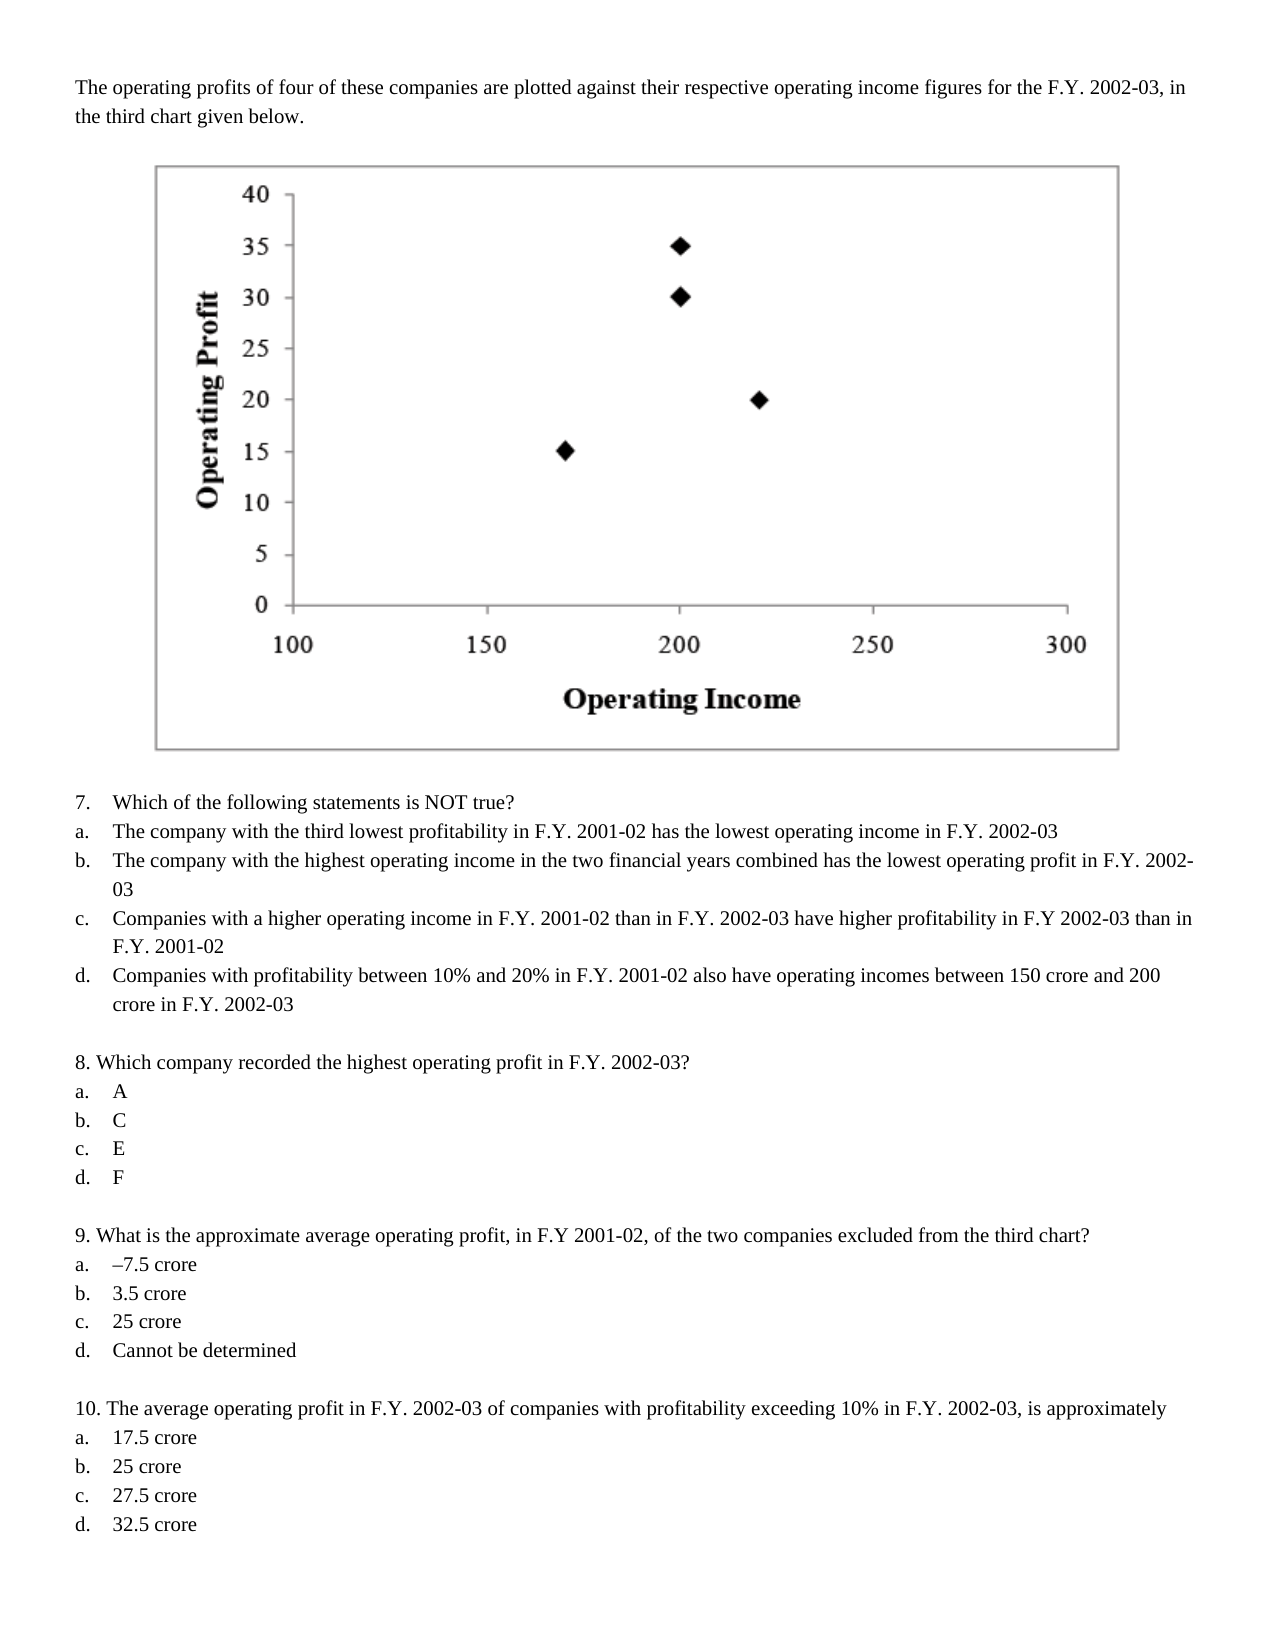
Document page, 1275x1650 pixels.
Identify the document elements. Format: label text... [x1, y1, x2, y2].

text a. 17.5 crore [75, 1425, 1200, 1449]
text b. 25 crore [75, 1454, 1200, 1478]
text c. 25 crore [75, 1309, 1200, 1333]
text a. A [75, 1079, 1200, 1103]
text d. Cannot be determined [75, 1338, 1200, 1362]
text a. The company with the third lowest profitability in F.Y. 2001-02 has the lowest operating income in F.Y. 2002-03 [75, 819, 1200, 843]
text b. The company with the highest operating income in the two financial years combined has the lowest operating profit in F.Y. 2002-03 [75, 848, 1200, 901]
text The operating profits of four of these companies are plotted against their respective operating income figures for the F.Y. 2002-03, in the third chart given below. [75, 75, 1200, 128]
text c. E [75, 1136, 1200, 1160]
picture [150, 161, 1125, 755]
text 7. Which of the following statements is NOT true? [75, 790, 1200, 814]
text b. C [75, 1107, 1200, 1132]
text d. F [75, 1165, 1200, 1189]
text 8. Which company recorded the highest operating profit in F.Y. 2002-03? [75, 1050, 1200, 1074]
text c. Companies with a higher operating income in F.Y. 2001-02 than in F.Y. 2002-03 have higher profitability in F.Y 2002-03 than in F.Y. 2001-02 [75, 906, 1200, 958]
text d. 32.5 crore [75, 1511, 1200, 1536]
text d. Companies with profitability between 10% and 20% in F.Y. 2001-02 also have operating incomes between 150 crore and 200 crore in F.Y. 2002-03 [75, 963, 1200, 1016]
text 9. What is the approximate average operating profit, in F.Y 2001-02, of the two companies excluded from the third chart? [75, 1223, 1200, 1247]
text c. 27.5 crore [75, 1483, 1200, 1507]
text b. 3.5 crore [75, 1281, 1200, 1305]
text 10. The average operating profit in F.Y. 2002-03 of companies with profitability exceeding 10% in F.Y. 2002-03, is approximately [75, 1396, 1200, 1420]
text a. –7.5 crore [75, 1252, 1200, 1276]
